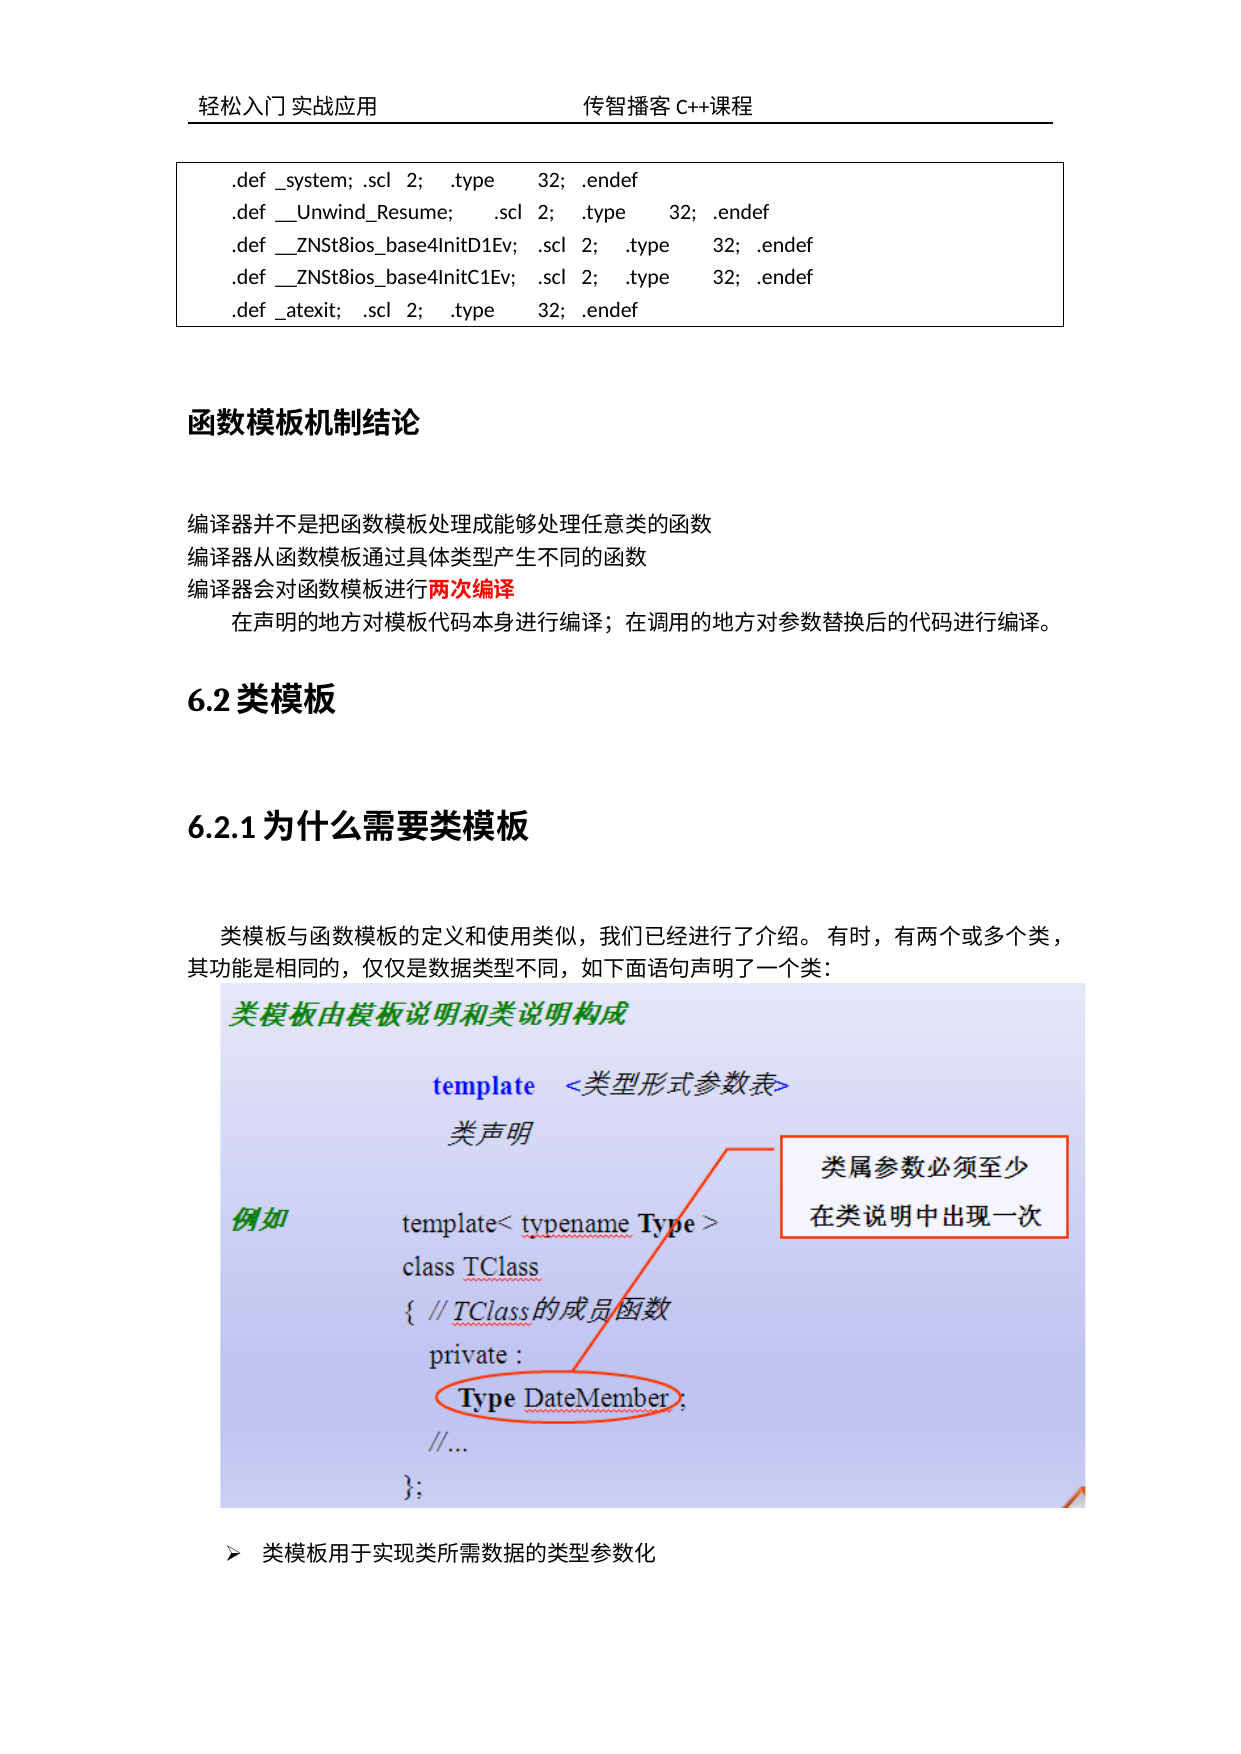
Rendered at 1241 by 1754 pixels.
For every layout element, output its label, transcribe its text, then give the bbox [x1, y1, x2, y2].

text 编译器会对函数模板进行两次编译 [187, 572, 1053, 604]
text 在声明的地方对模板代码本身进行编译；在调用的地方对参数替换后的代码进行编译。 [187, 604, 1053, 637]
list 类模板用于实现类所需数据的类型参数化 [225, 1536, 1053, 1568]
picture [220, 983, 1086, 1508]
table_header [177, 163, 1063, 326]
text 编译器并不是把函数模板处理成能够处理任意类的函数 [187, 507, 1053, 539]
subtitle 函数模板机制结论 [187, 388, 1053, 453]
text 编译器从函数模板通过具体类型产生不同的函数 [187, 539, 1053, 572]
subtitle 6.2类模板 [187, 664, 1053, 729]
subtitle 6.2.1为什么需要类模板 [187, 791, 1053, 856]
text 类模板与函数模板的定义和使用类似，我们已经进行了介绍。 有时，有两个或多个类，其功能是相同的，仅仅是数据类型不同，如下面语句声明了一个类： [187, 918, 1053, 983]
